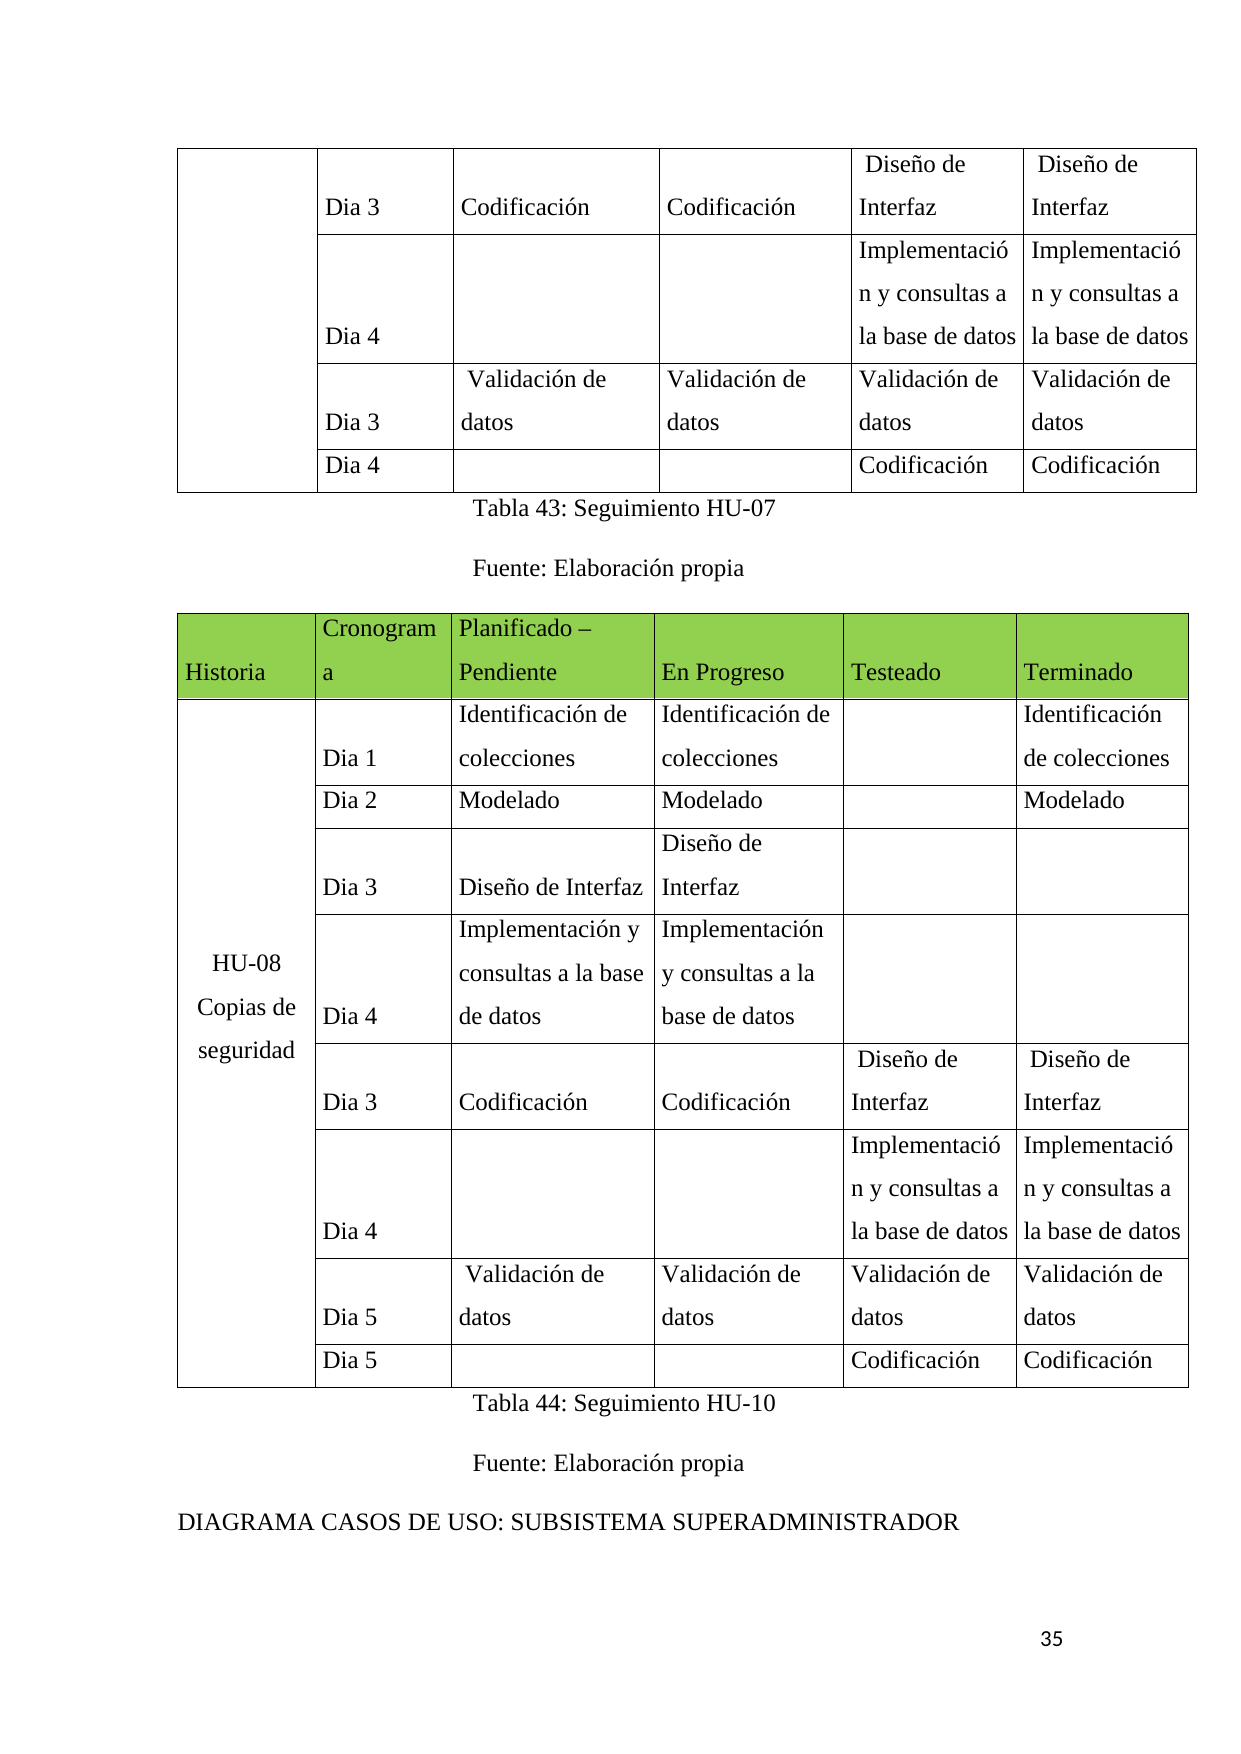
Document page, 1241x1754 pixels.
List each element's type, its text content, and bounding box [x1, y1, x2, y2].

table_header Terminado [1017, 614, 1188, 698]
table_cell Validación de datos [454, 364, 659, 449]
text Tabla 44: Seguimiento HU-10 [398, 1388, 1063, 1417]
table_cell Dia 3 [316, 1044, 451, 1129]
table_cell Dia 3 [318, 364, 453, 449]
table_cell Implementación y consultas a la base de datos [844, 1130, 1016, 1258]
table_cell Diseño de Interfaz [1024, 149, 1196, 234]
table_cell [454, 235, 659, 363]
table_cell Diseño de Interfaz [655, 829, 843, 913]
table_cell [660, 235, 851, 363]
table_cell Validación de datos [1017, 1259, 1188, 1344]
table_header Historia [178, 614, 315, 698]
table_cell [655, 1130, 843, 1258]
table_cell Dia 3 [316, 829, 451, 913]
table_header En Progreso [655, 614, 843, 698]
table_cell [452, 1345, 654, 1387]
table_cell Dia 4 [316, 1130, 451, 1258]
table_cell Codificación [844, 1345, 1016, 1387]
table_cell Diseño de Interfaz [1017, 1044, 1188, 1129]
text Fuente: Elaboración propia [398, 1448, 1063, 1476]
table_cell [844, 915, 1016, 1043]
table_cell Codificación [452, 1044, 654, 1129]
table_cell Implementación y consultas a la base de datos [655, 915, 843, 1043]
table_cell Validación de datos [452, 1259, 654, 1344]
table_header Testeado [844, 614, 1016, 698]
table_header Planificado – Pendiente [452, 614, 654, 698]
table_cell Codificación [1017, 1345, 1188, 1387]
table_cell Implementación y consultas a la base de datos [1017, 1130, 1188, 1258]
text Tabla 43: Seguimiento HU-07 [398, 493, 1063, 522]
table_cell [454, 450, 659, 492]
table_cell Implementación y consultas a la base de datos [1024, 235, 1196, 363]
table_cell Implementación y consultas a la base de datos [852, 235, 1023, 363]
table_cell Validación de datos [852, 364, 1023, 449]
table_cell Dia 2 [316, 786, 451, 827]
table_cell Validación de datos [655, 1259, 843, 1344]
table_cell [844, 700, 1016, 784]
table_cell Identificación de colecciones [655, 700, 843, 784]
table_cell [452, 1130, 654, 1258]
table_cell Validación de datos [660, 364, 851, 449]
table_cell Validación de datos [1024, 364, 1196, 449]
table_cell [844, 786, 1016, 827]
table_header Cronograma [316, 614, 451, 698]
table_cell Codificación [1024, 450, 1196, 492]
table_cell [1017, 915, 1188, 1043]
table_cell Identificación de colecciones [452, 700, 654, 784]
text DIAGRAMA CASOS DE USO: SUBSISTEMA SUPERADMINISTRADOR [177, 1507, 1063, 1536]
table_cell Implementación y consultas a la base de datos [452, 915, 654, 1043]
table_cell Modelado [655, 786, 843, 827]
table_cell HU-08 Copias de seguridad [178, 700, 315, 1387]
table_cell Dia 5 [316, 1345, 451, 1387]
table_cell Diseño de Interfaz [844, 1044, 1016, 1129]
table_cell Dia 1 [316, 700, 451, 784]
table_cell Dia 4 [316, 915, 451, 1043]
table_cell Dia 5 [316, 1259, 451, 1344]
table_cell Dia 4 [318, 235, 453, 363]
table_cell [655, 1345, 843, 1387]
table_cell Codificación [655, 1044, 843, 1129]
table_cell Codificación [454, 149, 659, 234]
table_cell [660, 450, 851, 492]
table_cell [844, 829, 1016, 913]
text Fuente: Elaboración propia [398, 553, 1063, 581]
table_cell Diseño de Interfaz [852, 149, 1023, 234]
table_cell Identificación de colecciones [1017, 700, 1188, 784]
table_cell Codificación [660, 149, 851, 234]
table_cell Codificación [852, 450, 1023, 492]
table_cell Diseño de Interfaz [452, 829, 654, 913]
table_cell Modelado [452, 786, 654, 827]
table_cell Validación de datos [844, 1259, 1016, 1344]
table_cell Dia 3 [318, 149, 453, 234]
table_cell Dia 4 [318, 450, 453, 492]
table_cell Modelado [1017, 786, 1188, 827]
table_cell [1017, 829, 1188, 913]
